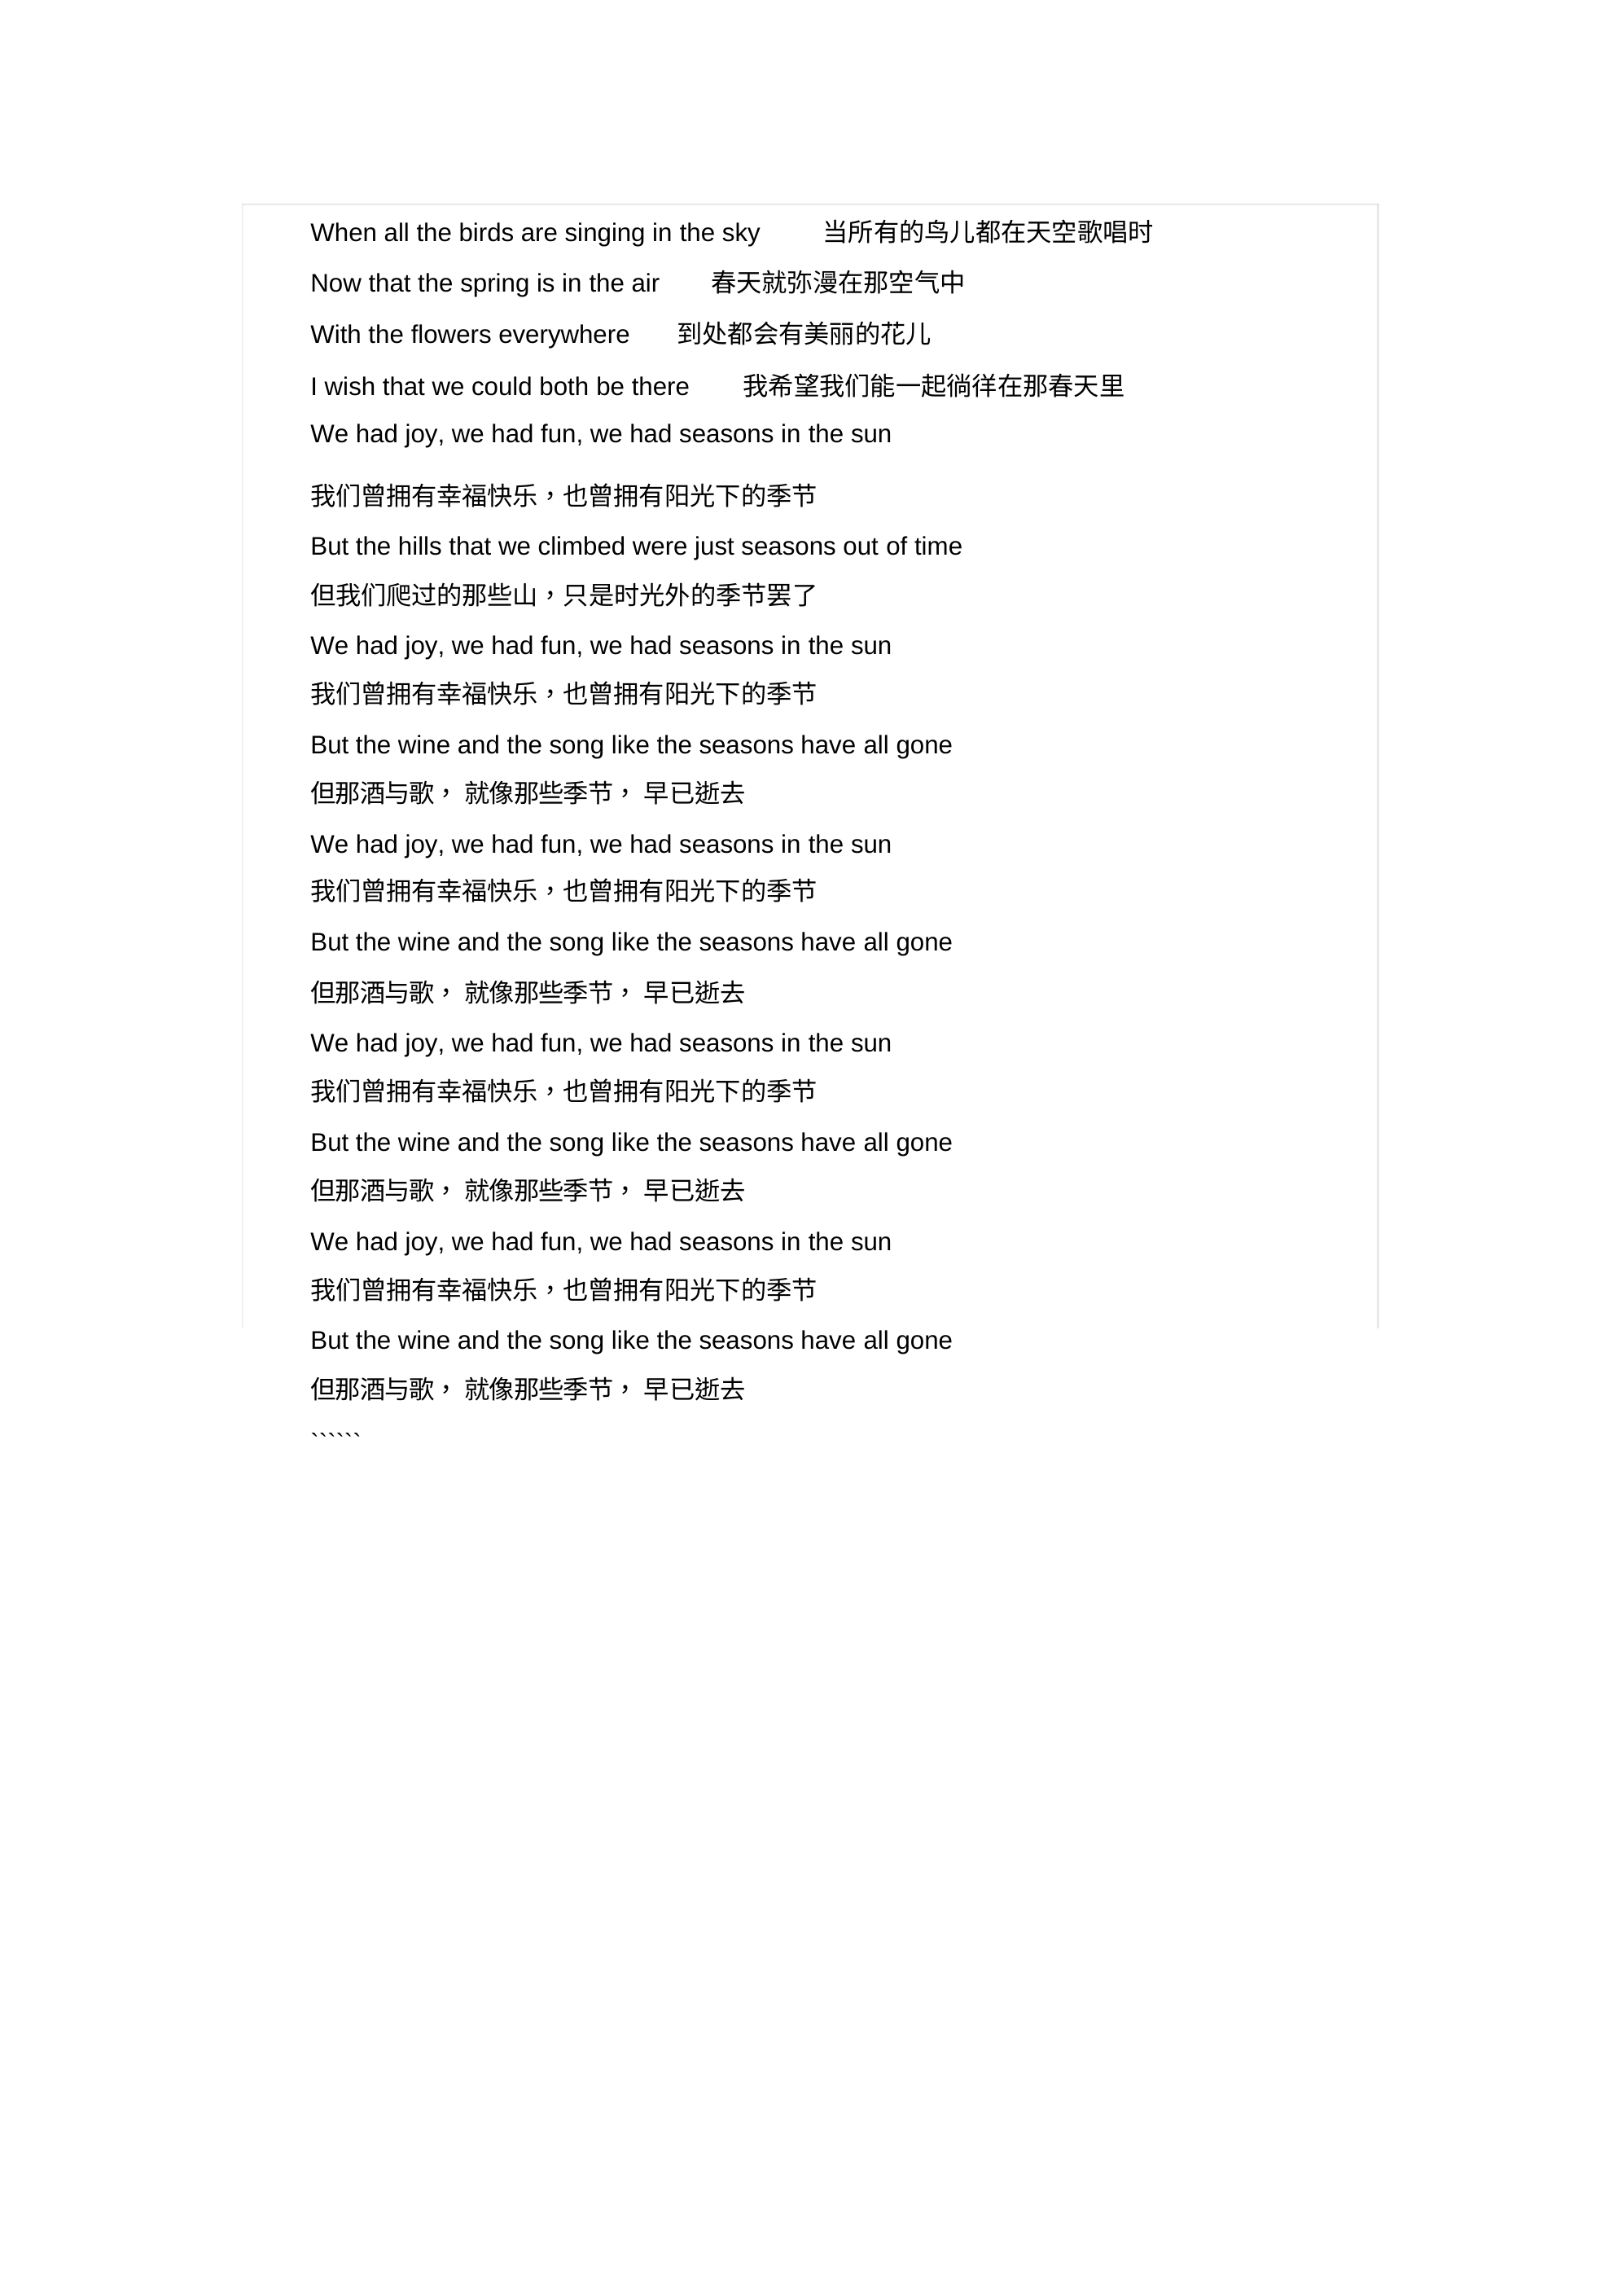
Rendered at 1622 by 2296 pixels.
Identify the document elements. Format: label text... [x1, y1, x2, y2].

text We had joy, we had fun, we had seasons in the sun [244, 1227, 1328, 1256]
text But the wine and the song like the seasons have all gone [244, 927, 1369, 956]
text We had joy, we had fun, we had seasons in the sun [244, 630, 1328, 660]
text 但我们爬过的那些山，只是时光外的季节罢了 [244, 577, 1332, 612]
text 我们曾拥有幸福快乐，也曾拥有阳光下的季节 [244, 1073, 1328, 1108]
text 我们曾拥有幸福快乐，也曾拥有阳光下的季节 [244, 873, 1328, 907]
text 我们曾拥有幸福快乐，也曾拥有阳光下的季节 [244, 1272, 1328, 1306]
text But the wine and the song like the seasons have all gone [244, 1325, 1369, 1354]
text 我们曾拥有幸福快乐，也曾拥有阳光下的季节 [244, 676, 1328, 711]
picture [242, 204, 1379, 1328]
text I wish that we could both be there 我希望我们能一起徜徉在那春天里 [310, 367, 1387, 402]
text 但那酒与歌， 就像那些季节， 早已逝去 [244, 1173, 1369, 1208]
text 但那酒与歌， 就像那些季节， 早已逝去 [244, 975, 1369, 1009]
text With the flowers everywhere 到处都会有美丽的花儿 [310, 316, 1387, 351]
text But the hills that we climbed were just seasons out of time [244, 531, 1332, 560]
text We had joy, we had fun, we had seasons in the sun [244, 1028, 1328, 1057]
text 但那酒与歌， 就像那些季节， 早已逝去 [244, 1371, 1369, 1406]
text When all the birds are singing in the sky 当所有的鸟儿都在天空歌唱时 [310, 213, 1387, 248]
text We had joy, we had fun, we had seasons in the sun [244, 829, 1328, 858]
text We had joy, we had fun, we had seasons in the sun [244, 419, 1328, 448]
text But the wine and the song like the seasons have all gone [244, 1127, 1369, 1157]
text But the wine and the song like the seasons have all gone [244, 730, 1369, 759]
text 我们曾拥有幸福快乐，也曾拥有阳光下的季节 [244, 478, 1328, 512]
text `````` [310, 1428, 1387, 1457]
text Now that the spring is in the air 春天就弥漫在那空气中 [310, 265, 1387, 300]
text 但那酒与歌， 就像那些季节， 早已逝去 [244, 775, 1369, 810]
